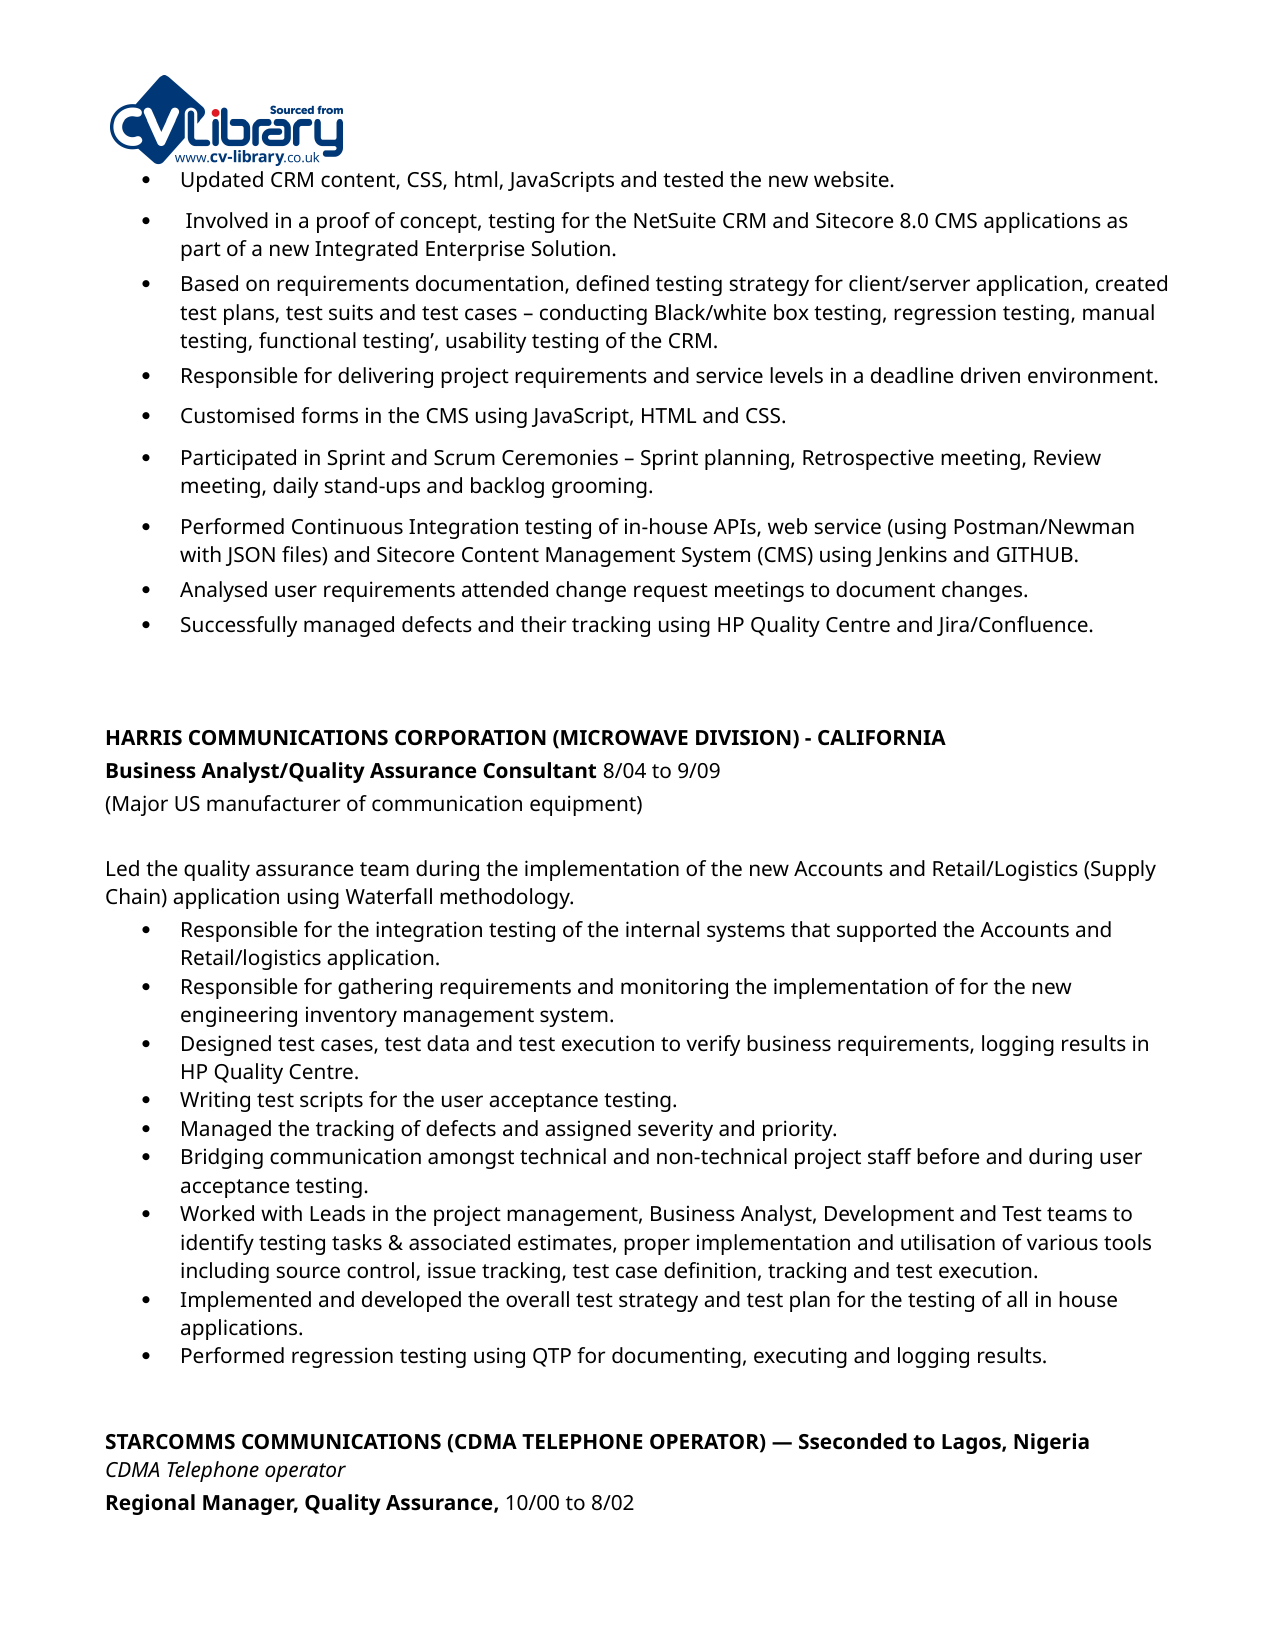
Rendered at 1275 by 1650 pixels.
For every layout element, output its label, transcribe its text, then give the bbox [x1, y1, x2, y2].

list Involved in a proof of concept, testing for the NetSuite CRM and Sitecore 8.0 CMS applications as part of a new Integrated Enterprise Solution. [142, 206, 1170, 263]
list Led the quality assurance team during the implementation of the new Accounts and Retail/Logistics (Supply Chain) application using Waterfall methodology. [105, 854, 1170, 911]
list Managed the tracking of defects and assigned severity and priority. [142, 1114, 1170, 1142]
list Performed Continuous Integration testing of in-house APIs, web service (using Postman/Newman with JSON files) and Sitecore Content Management System (CMS) using Jenkins and GITHUB. [142, 512, 1170, 569]
list Business Analyst/Quality Assurance Consultant 8/04 to 9/09 [105, 756, 1170, 784]
picture [105, 75, 348, 166]
list Responsible for delivering project requirements and service levels in a deadline driven environment. [142, 361, 1170, 389]
list Bridging communication amongst technical and non-technical project staff before and during user acceptance testing. [142, 1142, 1170, 1199]
list Designed test cases, test data and test execution to verify business requirements, logging results in HP Quality Centre. [142, 1029, 1170, 1086]
list Harris communications corporation (microwave division) - California [105, 723, 1170, 752]
list Responsible for the integration testing of the internal systems that supported the Accounts and Retail/logistics application. [142, 915, 1170, 972]
list Participated in Sprint and Scrum Ceremonies – Sprint planning, Retrospective meeting, Review meeting, daily stand-ups and backlog grooming. [142, 443, 1170, 499]
list Updated CRM content, CSS, html, JavaScripts and tested the new website. [142, 157, 1170, 193]
list Customised forms in the CMS using JavaScript, HTML and CSS. [142, 402, 1170, 430]
list Successfully managed defects and their tracking using HP Quality Centre and Jira/Confluence. [142, 610, 1170, 638]
list Implemented and developed the overall test strategy and test plan for the testing of all in house applications. [142, 1285, 1170, 1342]
list Responsible for gathering requirements and monitoring the implementation of for the new engineering inventory management system. [142, 972, 1170, 1029]
list CDMA Telephone operator [105, 1455, 1170, 1484]
list Based on requirements documentation, defined testing strategy for client/server application, created test plans, test suits and test cases – conducting Black/white box testing, regression testing, manual testing, functional testing’, usability testing of the CRM. [142, 269, 1170, 354]
list Analysed user requirements attended change request meetings to document changes. [142, 575, 1170, 603]
list Worked with Leads in the project management, Business Analyst, Development and Test teams to identify testing tasks & associated estimates, proper implementation and utilisation of various tools including source control, issue tracking, test case definition, tracking and test execution. [142, 1199, 1170, 1285]
list Regional Manager, Quality Assurance, 10/00 to 8/02 [105, 1488, 1170, 1516]
list Performed regression testing using QTP for documenting, executing and logging results. [142, 1342, 1170, 1370]
list starcomms communications (CDMA telephone operator) — Sseconded to Lagos, Nigeria [105, 1427, 1170, 1455]
list (Major US manufacturer of communication equipment) [105, 789, 1170, 817]
list Writing test scripts for the user acceptance testing. [142, 1086, 1170, 1114]
